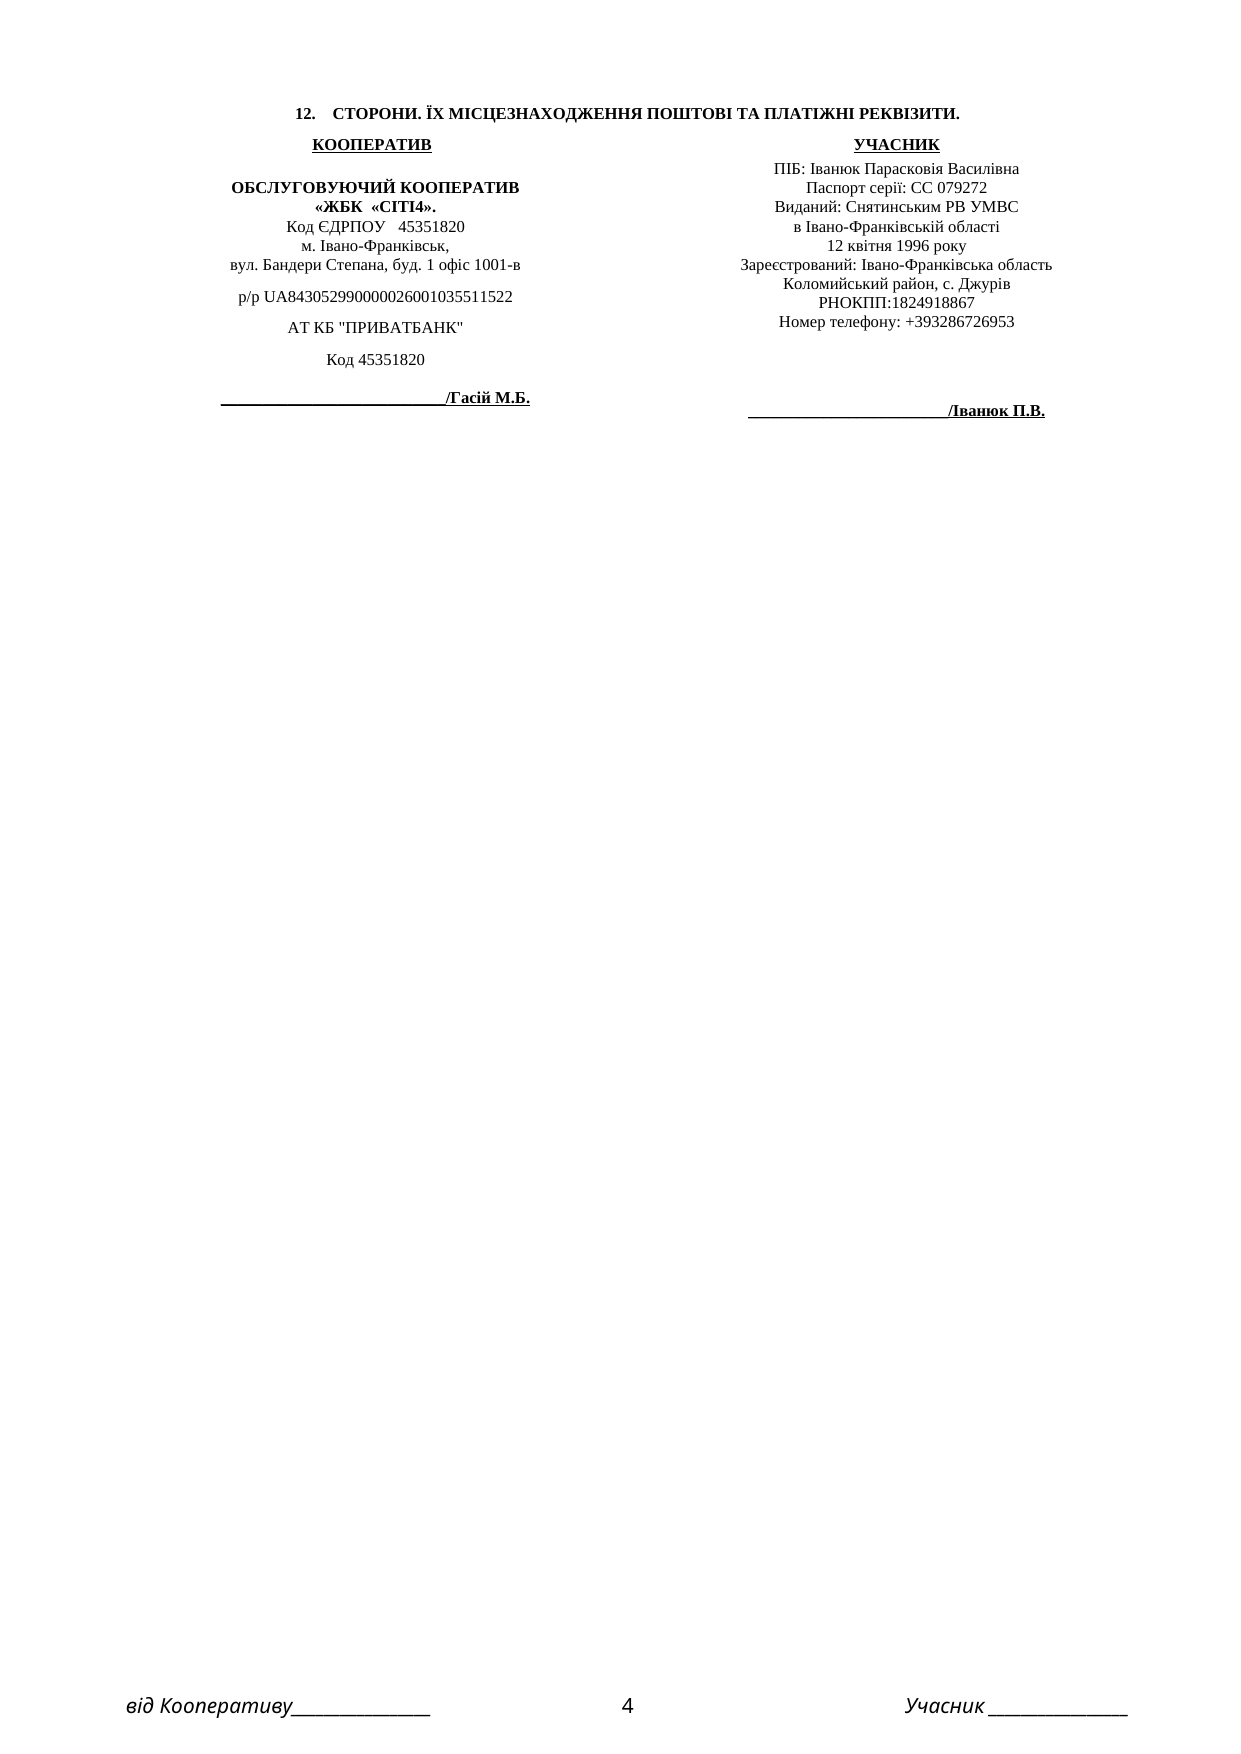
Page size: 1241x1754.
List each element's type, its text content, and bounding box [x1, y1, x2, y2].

table_cell ________________________/Іванюк П.В. [644, 388, 1150, 451]
table_header КООПЕРАТИВ [107, 123, 643, 159]
list Сторони. їх місцезнаходження поштові та платіжні реквізити. [118, 103, 1137, 123]
table_cell ___________________________/Гасій М.Б. [107, 388, 643, 451]
table_cell ОБСЛУГОВУЮЧИЙ КООПЕРАТИВ «ЖБК «СІТІ4». Код ЄДРПОУ 45351820 м. Івано-Франківськ, вул. Бандери Степана, буд. 1 офіс 1001-в р/р UA843052990000026001035511522 АТ КБ "ПРИВАТБАНК" Код 45351820 [107, 159, 643, 388]
table_cell ПІБ: Іванюк Парасковія Василівна Паспорт серії: СС 079272 Виданий: Снятинським РВ УМВС в Івано-Франківській області 12 квітня 1996 року Зареєстрований: Івано-Франківська область Коломийський район, с. Джурів РНОКПП:1824918867 Номер телефону: +393286726953 [644, 159, 1150, 388]
table_header УЧАСНИК [644, 123, 1150, 159]
